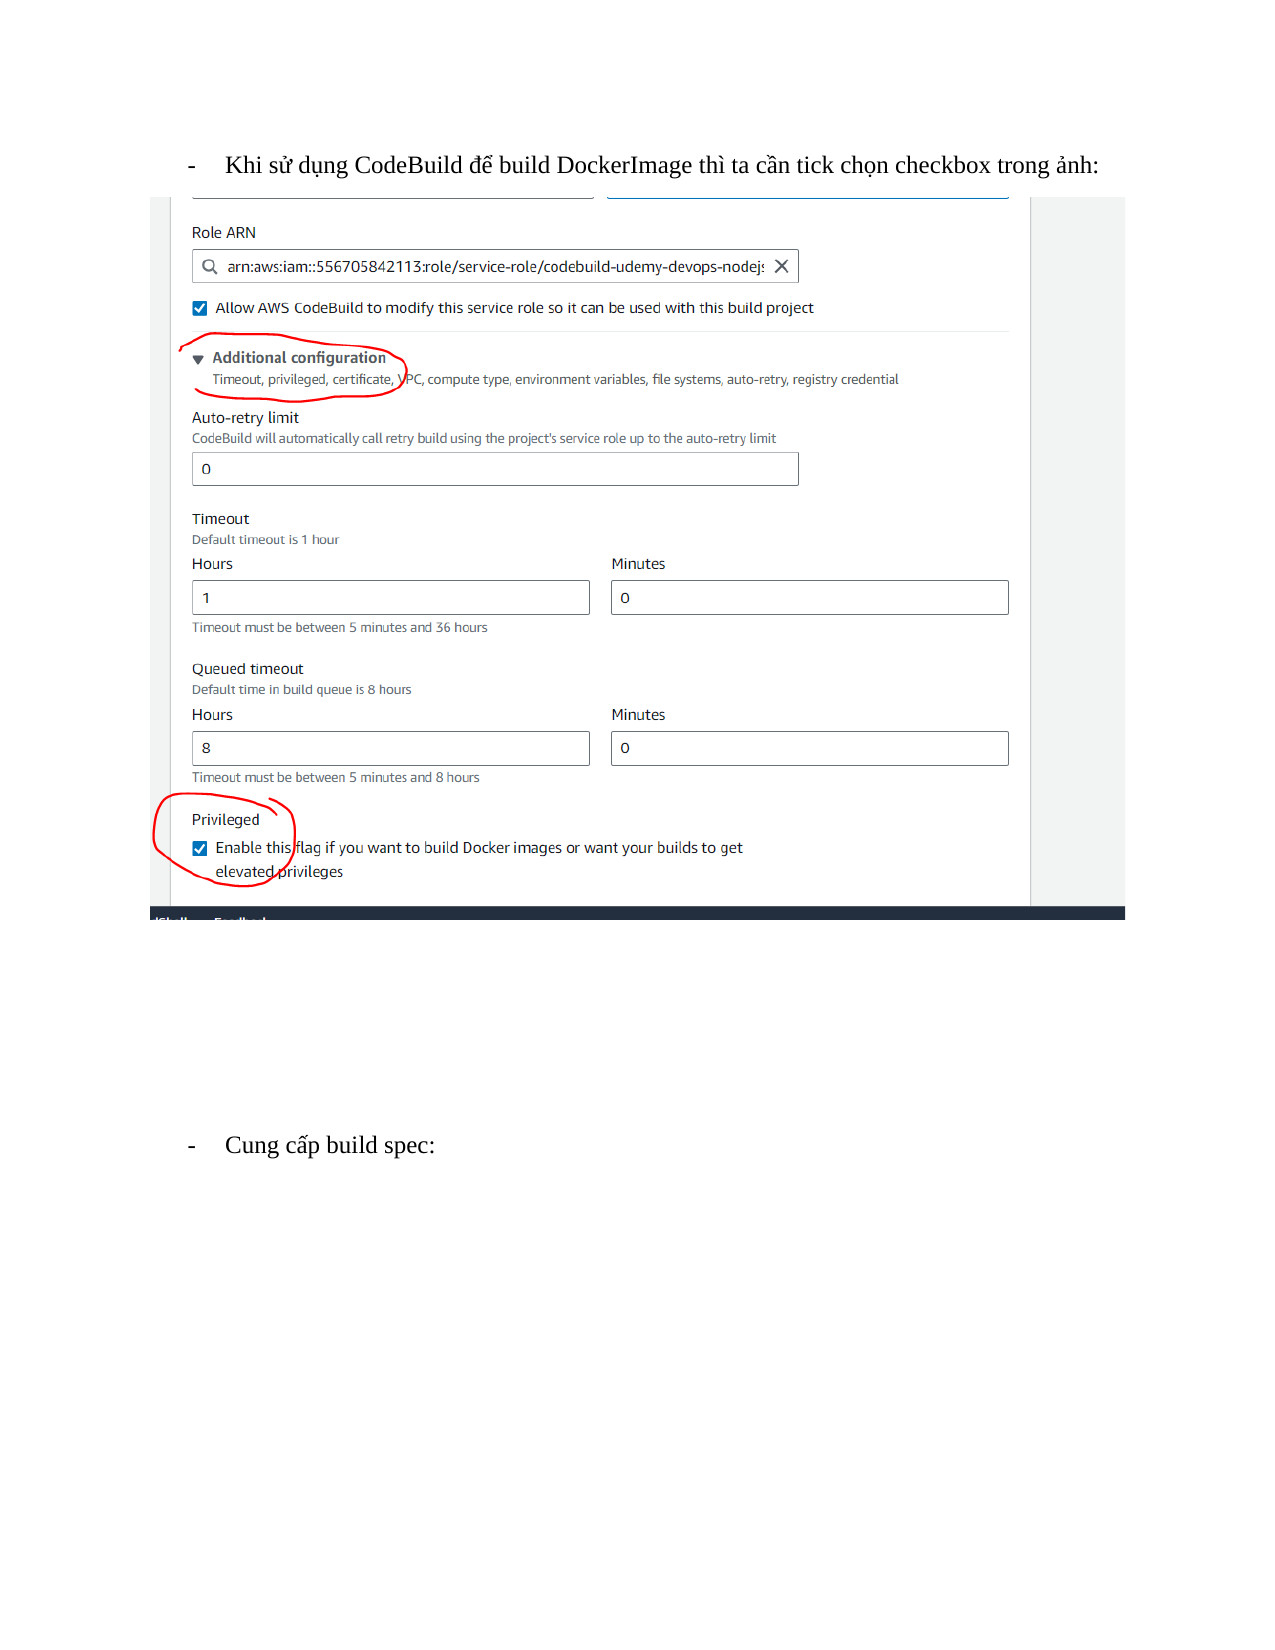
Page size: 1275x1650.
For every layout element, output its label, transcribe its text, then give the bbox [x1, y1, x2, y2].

list Cung cấp build spec: [187, 1130, 1125, 1158]
picture [150, 197, 1125, 920]
list Khi sử dụng CodeBuild để build DockerImage thì ta cần tick chọn checkbox trong ảnh: [187, 150, 1125, 179]
